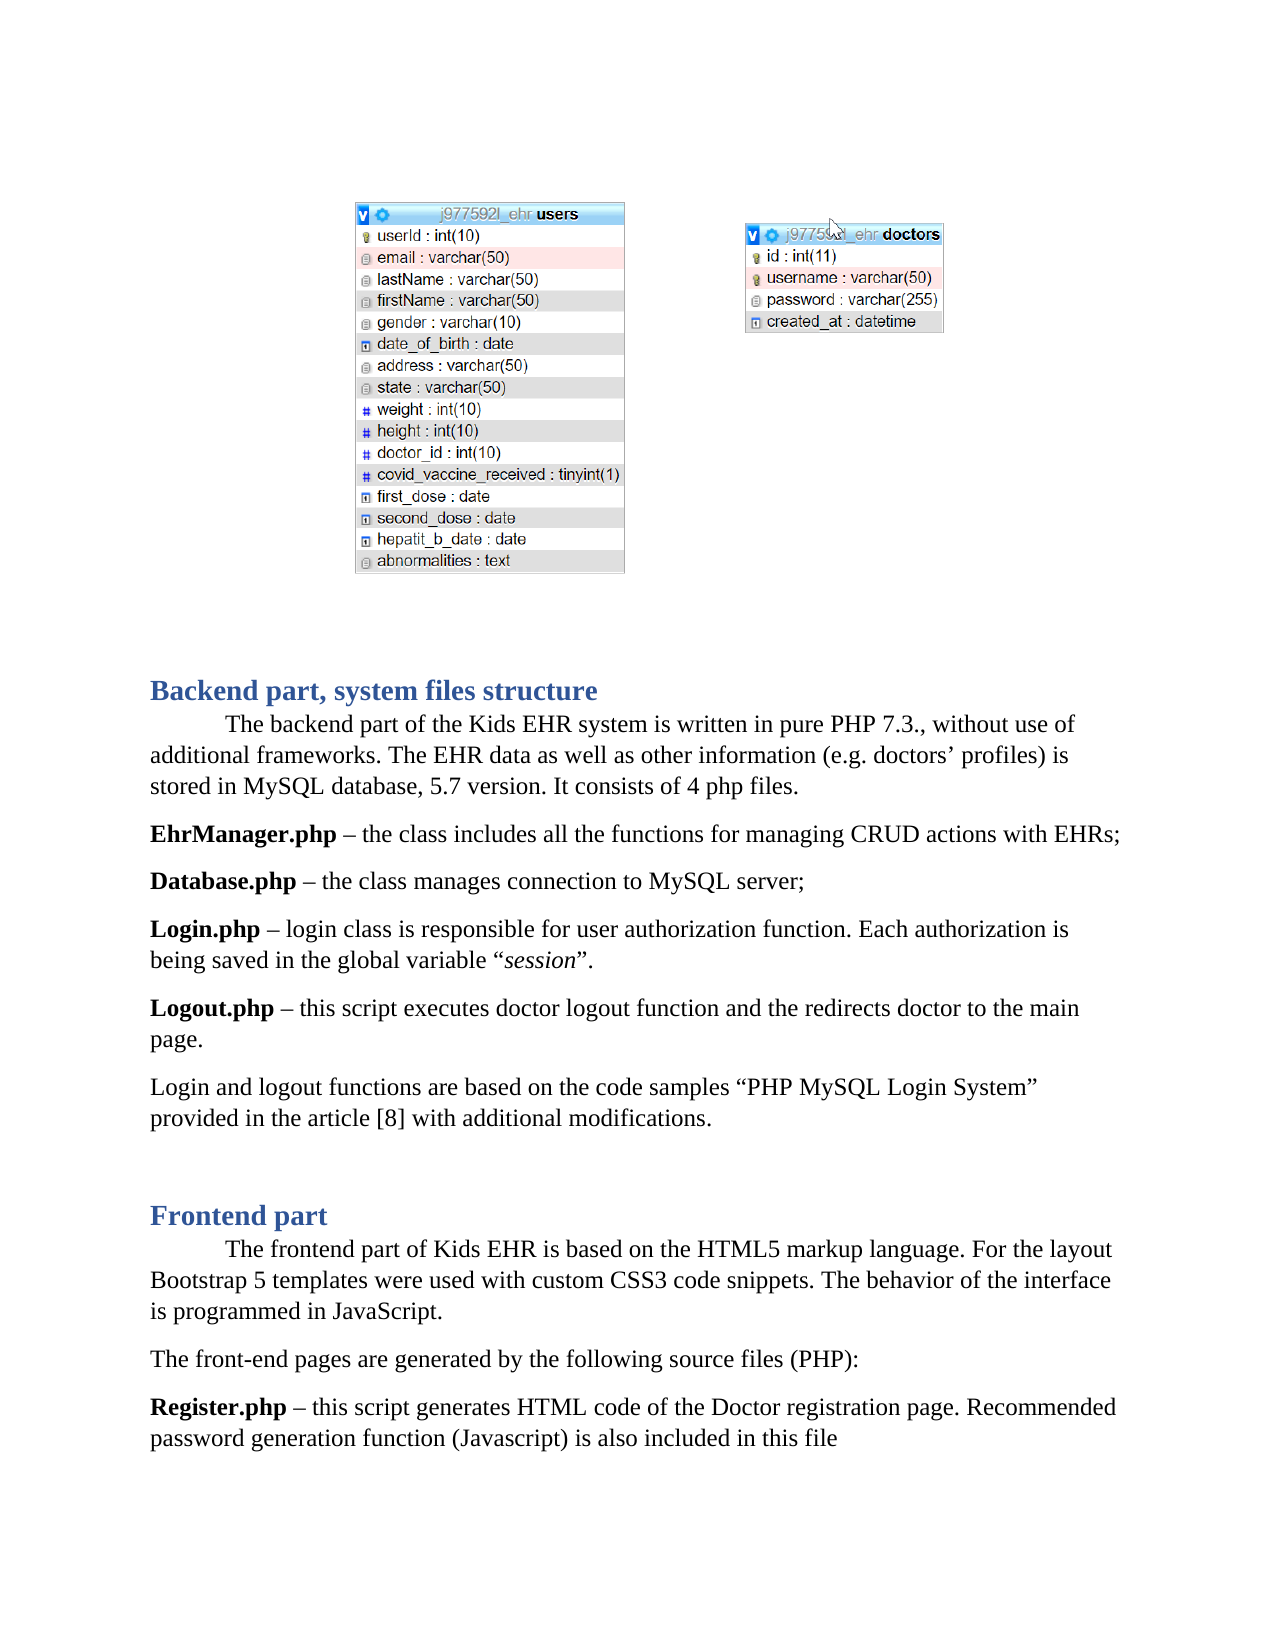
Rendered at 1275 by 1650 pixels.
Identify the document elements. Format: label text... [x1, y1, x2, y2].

text Login.php – login class is responsible for user authorization function. Each authorization is being saved in the global variable “session”. [150, 914, 1125, 974]
text The front-end pages are generated by the following source files (PHP): [150, 1344, 1125, 1373]
text Logout.php – this script executes doctor logout function and the redirects doctor to the main page. [150, 993, 1125, 1053]
subtitle Frontend part [150, 1198, 1125, 1232]
picture [295, 150, 980, 607]
text Register.php – this script generates HTML code of the Doctor registration page. Recommended password generation function (Javascript) is also included in this file [150, 1392, 1125, 1452]
text Database.php – the class manages connection to MySQL server; [150, 866, 1125, 895]
text The backend part of the Kids EHR system is written in pure PHP 7.3., without use of additional frameworks. The EHR data as well as other information (e.g. doctors’ profiles) is stored in MySQL database, 5.7 version. It consists of 4 php files. [150, 709, 1125, 800]
text The frontend part of Kids EHR is based on the HTML5 markup language. For the layout Bootstrap 5 templates were used with custom CSS3 code snippets. The behavior of the interface is programmed in JavaScript. [150, 1234, 1125, 1325]
text Login and logout functions are based on the code samples “PHP MySQL Login System” provided in the article [8] with additional modifications. [150, 1072, 1125, 1131]
subtitle Backend part, system files structure [150, 673, 1125, 706]
text EhrManager.php – the class includes all the functions for managing CRUD actions with EHRs; [150, 819, 1125, 847]
